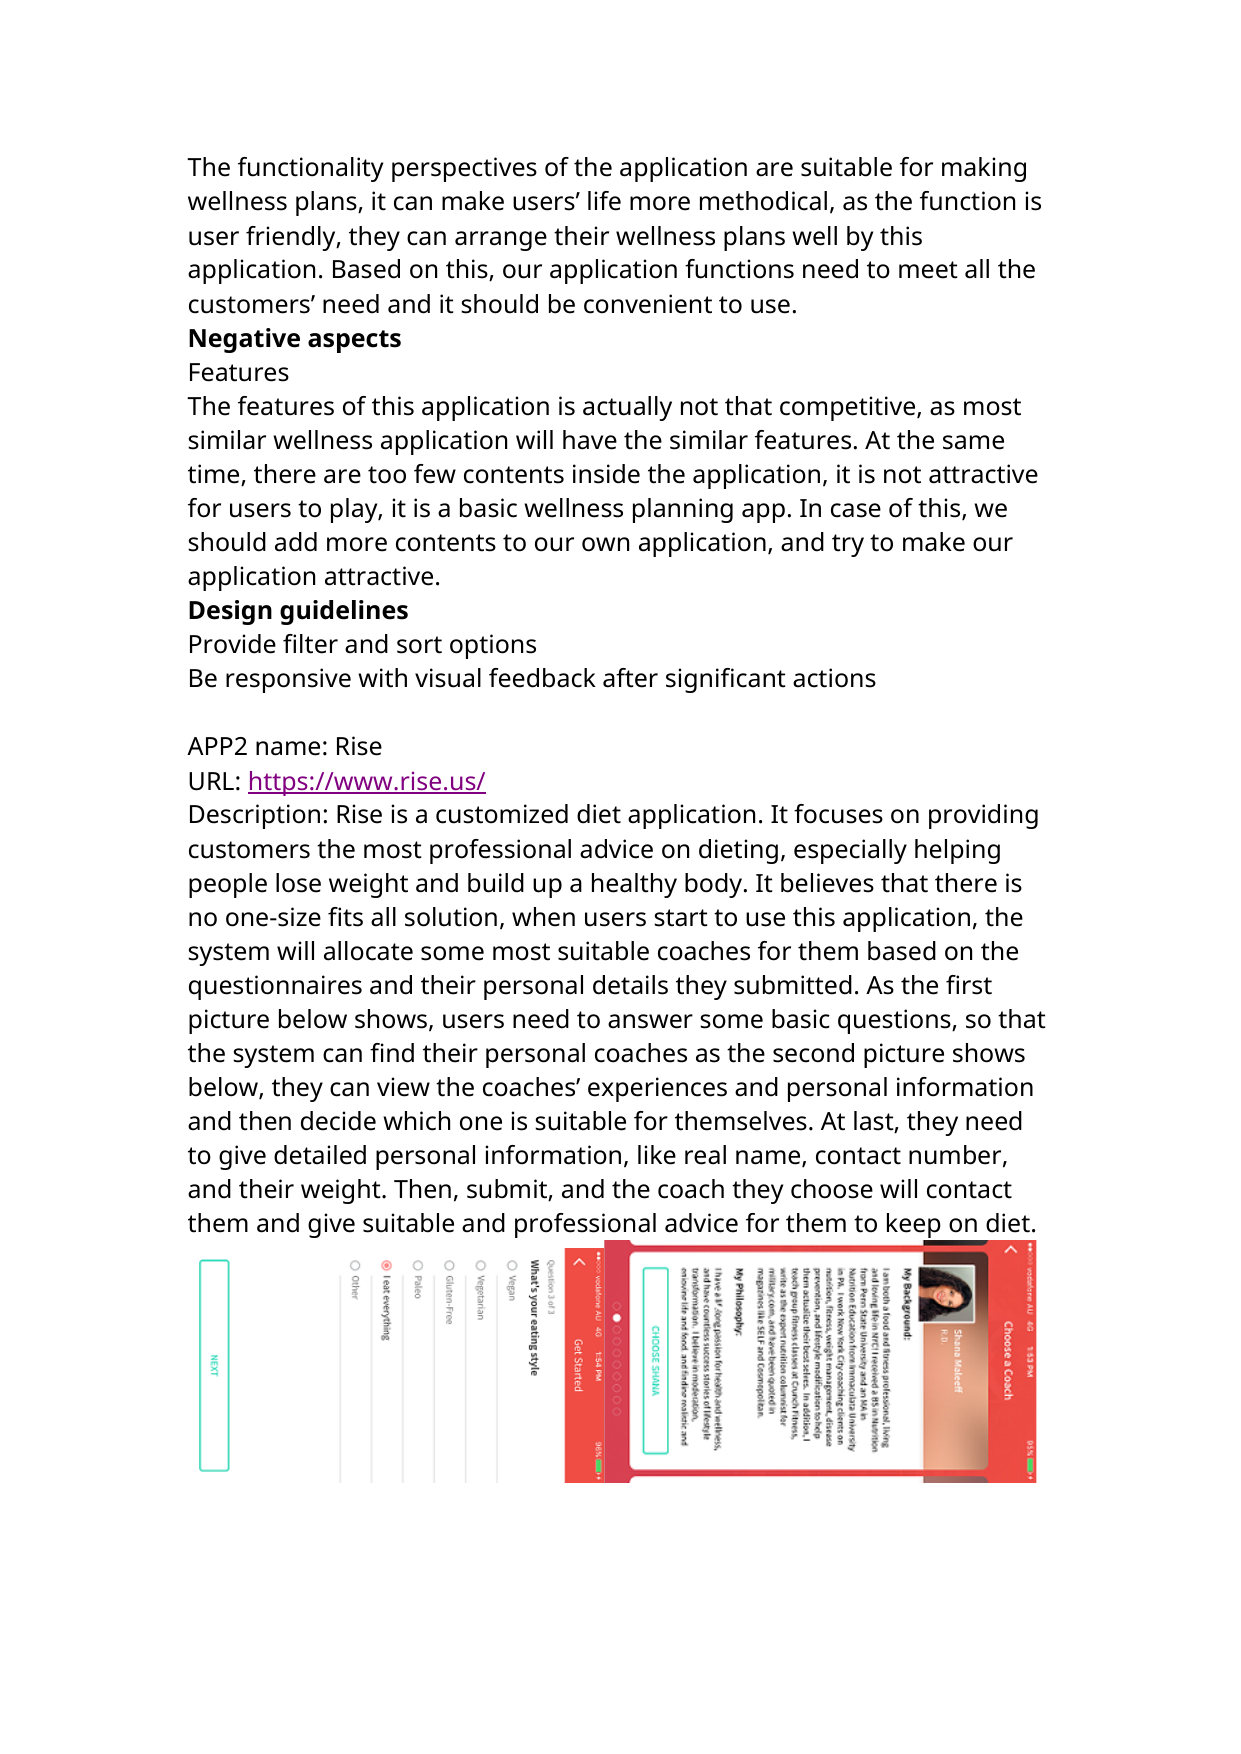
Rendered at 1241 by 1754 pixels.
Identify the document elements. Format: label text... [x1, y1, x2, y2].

picture [187, 1240, 1037, 1483]
text Description: Rise is a customized diet application. It focuses on providing customers the most professional advice on dieting, especially helping people lose weight and build up a healthy body. It believes that there is no one-size fits all solution, when users start to use this application, the system will allocate some most suitable coaches for them based on the questionnaires and their personal details they submitted. As the first picture below shows, users need to answer some basic questions, so that the system can find their personal coaches as the second picture shows below, they can view the coaches’ experiences and personal information and then decide which one is suitable for themselves. At last, they need to give detailed personal information, like real name, contact number, and their weight. Then, submit, and the coach they choose will contact them and give suitable and professional advice for them to keep on diet. [187, 797, 1053, 1240]
text APP2 name: Rise [187, 729, 1053, 763]
text Features [187, 354, 1053, 388]
text Negative aspects [187, 320, 1053, 354]
text Design guidelines [187, 593, 1053, 627]
text The functionality perspectives of the application are suitable for making wellness plans, it can make users’ life more methodical, as the function is user friendly, they can arrange their wellness plans well by this application. Based on this, our application functions need to meet all the customers’ need and it should be convenient to use. [187, 150, 1053, 320]
text The features of this application is actually not that competitive, as most similar wellness application will have the similar features. At the same time, there are too few contents inside the application, it is not attractive for users to play, it is a basic wellness planning app. In case of this, we should add more contents to our own application, and try to make our application attractive. [187, 388, 1053, 593]
text Be responsive with visual feedback after significant actions [187, 661, 1053, 695]
text Provide filter and sort options [187, 627, 1053, 661]
text URL: https://www.rise.us/ [187, 763, 1053, 797]
